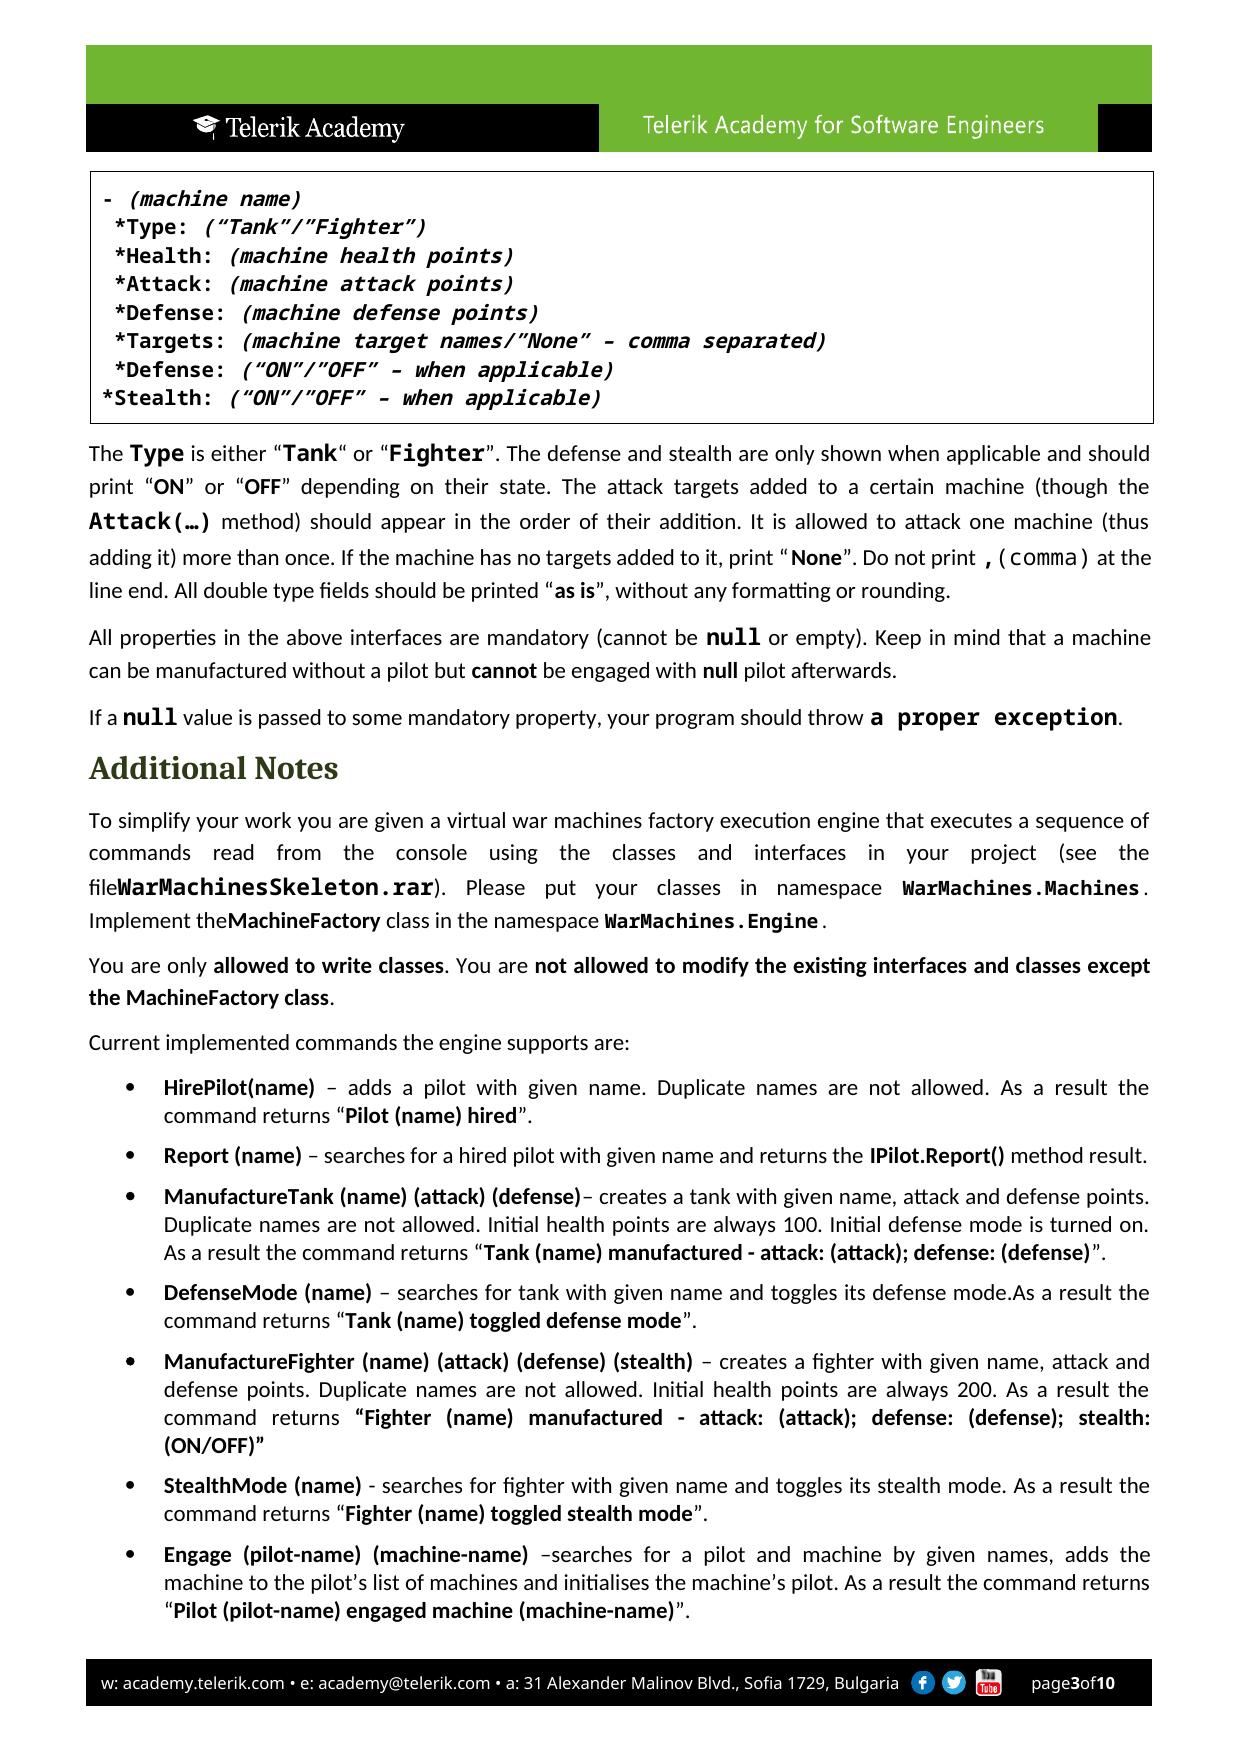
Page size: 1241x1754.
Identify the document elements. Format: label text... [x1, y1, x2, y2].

list StealthMode (name) - searches for fighter with given name and toggles its stealth mode. As a result the command returns “Fighter (name) toggled stealth mode”. [126, 1472, 1152, 1528]
text Current implemented commands the engine supports are: [89, 1028, 1152, 1056]
list ManufactureTank (name) (attack) (defense)– creates a tank with given name, attack and defense points. Duplicate names are not allowed. Initial health points are always 100. Initial defense mode is turned on. As a result the command returns “Tank (name) manufactured - attack: (attack); defense: (defense)”. [126, 1182, 1152, 1266]
text All properties in the above interfaces are mandatory (cannot be null or empty). Keep in mind that a machine can be manufactured without a pilot but cannot be engaged with null pilot afterwards. [89, 621, 1152, 684]
text If a null value is passed to some mandatory property, your program should throw a proper exception. [89, 701, 1152, 732]
text To simplify your work you are given a virtual war machines factory execution engine that executes a sequence of commands read from the console using the classes and interfaces in your project (see the fileWarMachinesSkeleton.rar). Please put your classes in namespace WarMachines.Machines. Implement theMachineFactory class in the namespace WarMachines.Engine. [89, 806, 1152, 934]
subtitle Additional Notes [89, 749, 1152, 788]
table_header - (machine name) *Type: (“Tank”/”Fighter”) *Health: (machine health points) *Attack: (machine attack points) *Defense: (machine defense points) *Targets: (machine target names/”None” – comma separated) *Defense: (“ON”/”OFF” – when applicable) *Stealth: (“ON”/”OFF” – when applicable) [91, 172, 1153, 423]
list DefenseMode (name) – searches for tank with given name and toggles its defense mode.As a result the command returns “Tank (name) toggled defense mode”. [126, 1278, 1152, 1334]
text You are only allowed to write classes. You are not allowed to modify the existing interfaces and classes except the MachineFactory class. [89, 951, 1152, 1011]
list Engage (pilot-name) (machine-name) –searches for a pilot and machine by given names, adds the machine to the pilot’s list of machines and initialises the machine’s pilot. As a result the command returns “Pilot (pilot-name) engaged machine (machine-name)”. [126, 1540, 1152, 1624]
list ManufactureFighter (name) (attack) (defense) (stealth) – creates a fighter with given name, attack and defense points. Duplicate names are not allowed. Initial health points are always 200. As a result the command returns “Fighter (name) manufactured - attack: (attack); defense: (defense); stealth: (ON/OFF)” [126, 1347, 1152, 1459]
list Report (name) – searches for a hired pilot with given name and returns the IPilot.Report() method result. [126, 1141, 1152, 1169]
text The Type is either “Tank“ or “Fighter”. The defense and stealth are only shown when applicable and should print “ON” or “OFF” depending on their state. The attack targets added to a certain machine (though the Attack(…) method) should appear in the order of their addition. It is allowed to attack one machine (thus adding it) more than once. If the machine has no targets added to it, print “None”. Do not print ,(comma) at the line end. All double type fields should be printed “as is”, without any formatting or rounding. [89, 437, 1152, 604]
list HirePilot(name) – adds a pilot with given name. Duplicate names are not allowed. As a result the command returns “Pilot (name) hired”. [126, 1073, 1152, 1129]
